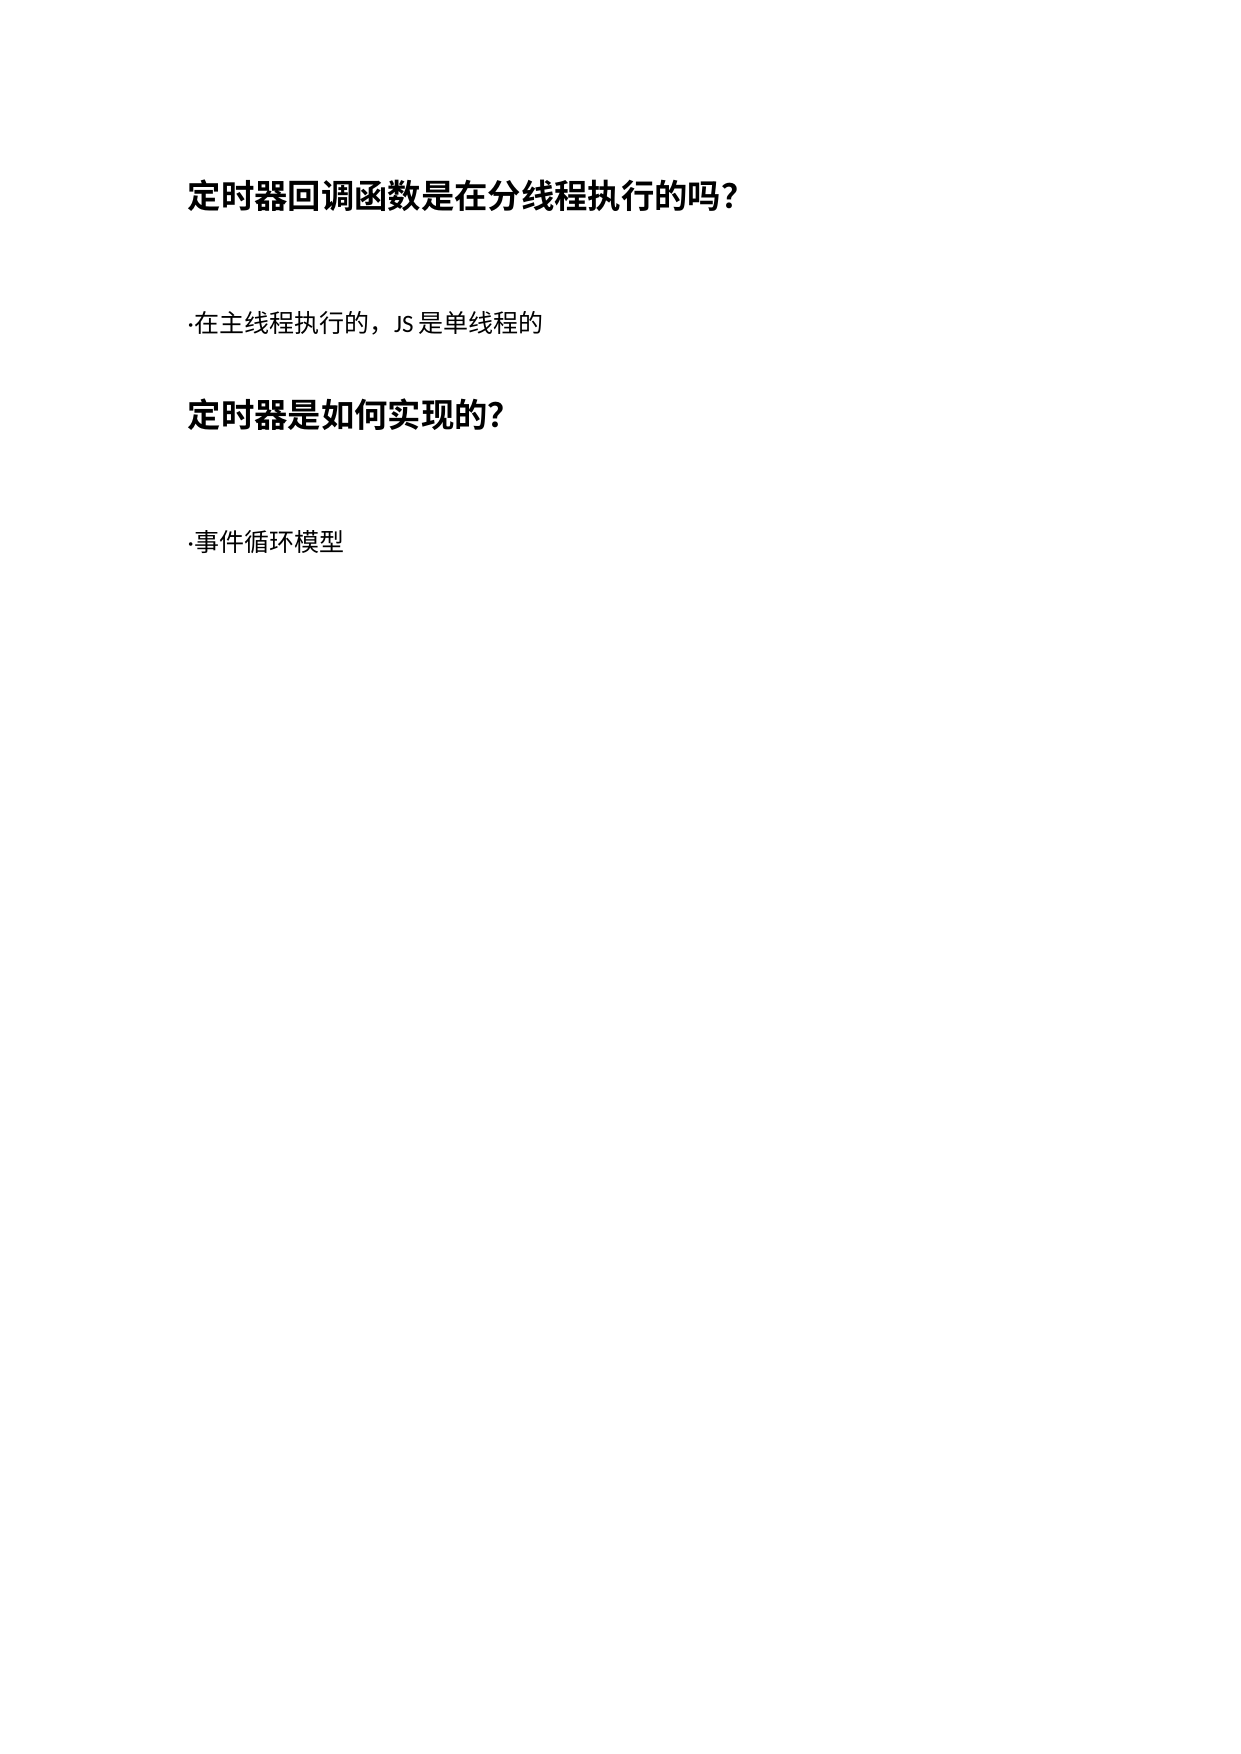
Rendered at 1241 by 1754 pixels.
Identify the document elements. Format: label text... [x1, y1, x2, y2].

subtitle 定时器回调函数是在分线程执行的吗？ [187, 162, 1053, 227]
text ·在主线程执行的，JS是单线程的 [187, 289, 1053, 354]
text ·事件循环模型 [187, 508, 1053, 573]
subtitle 定时器是如何实现的？ [187, 381, 1053, 446]
